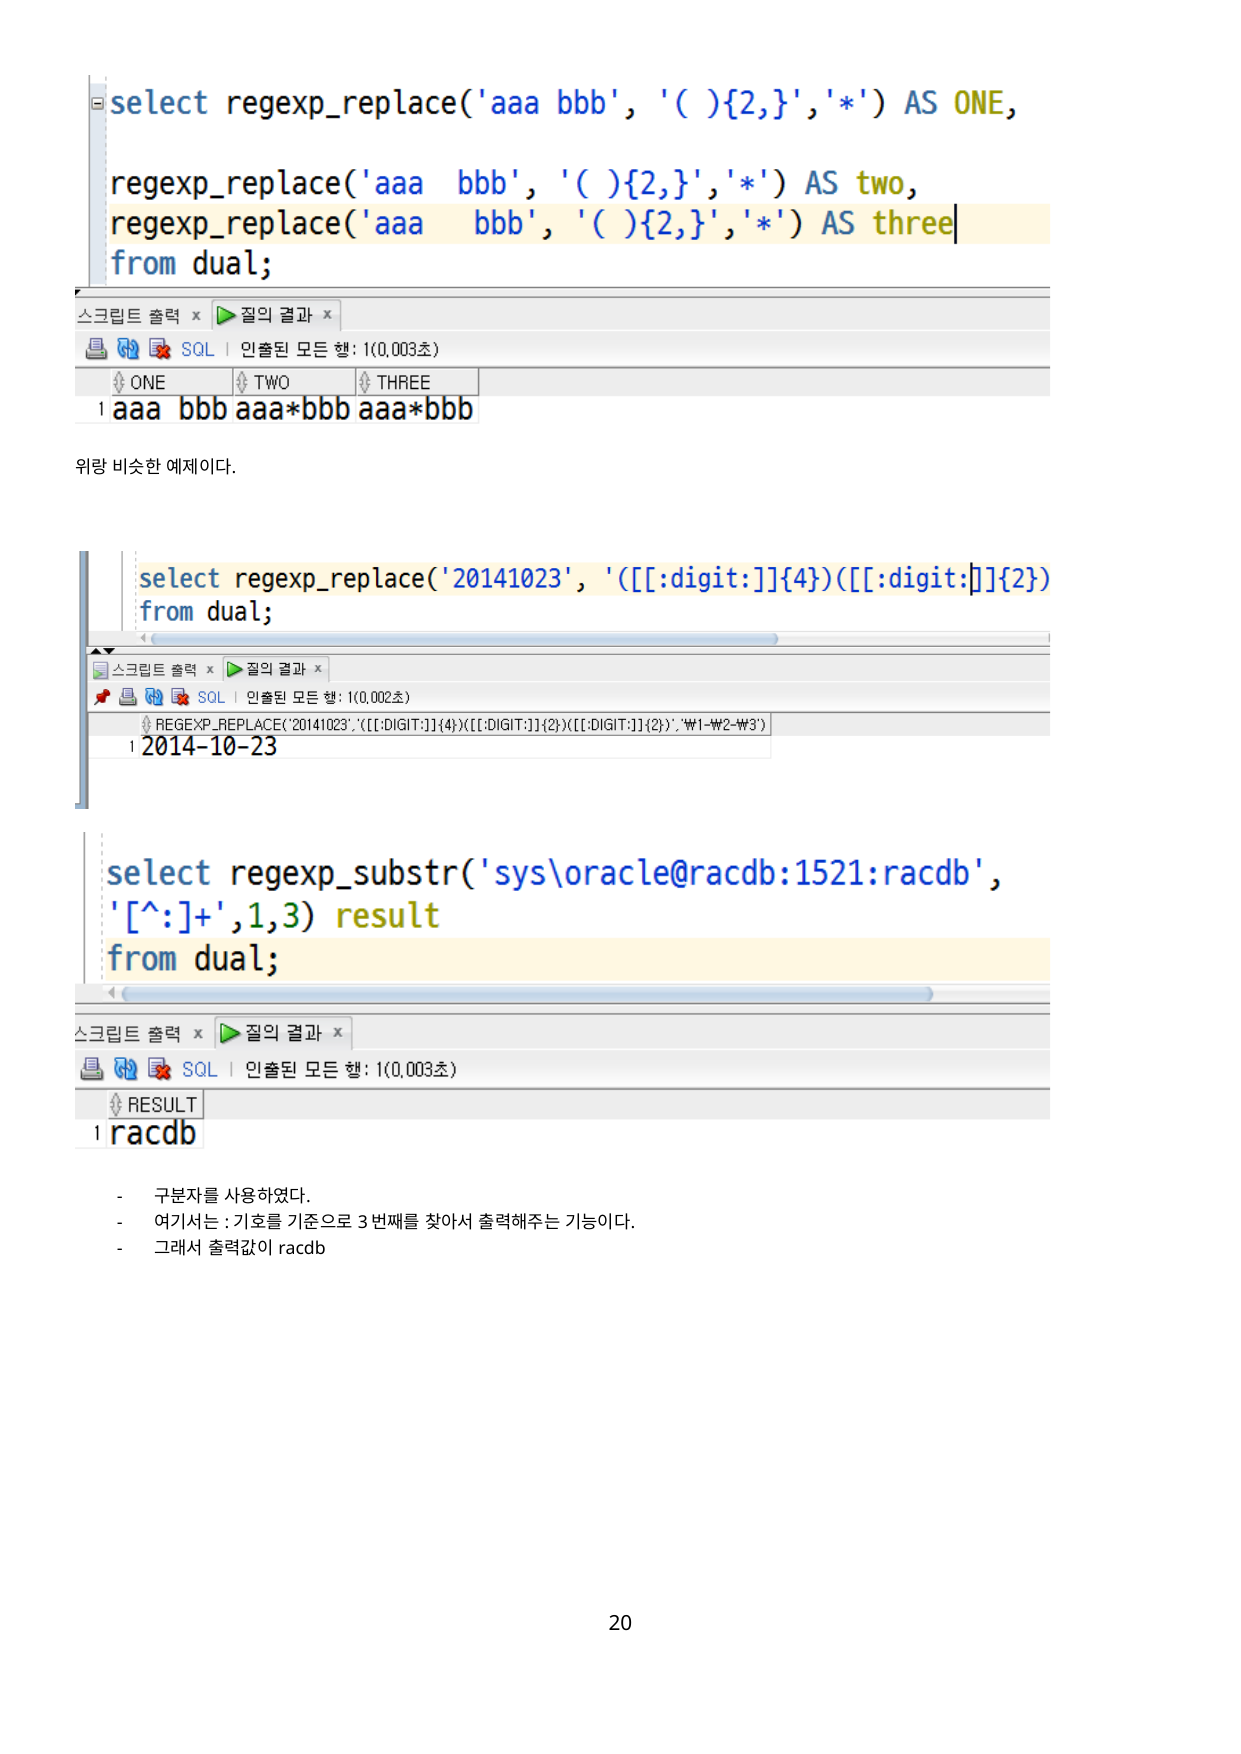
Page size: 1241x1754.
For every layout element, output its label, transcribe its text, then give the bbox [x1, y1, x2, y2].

list 그래서 출력값이 racdb [117, 1234, 1165, 1259]
list 여기서는 : 기호를 기준으로 3번째를 찾아서 출력해주는 기능이다. [117, 1208, 1165, 1234]
list 구분자를 사용하였다. [117, 1182, 1165, 1208]
picture [75, 832, 1050, 1183]
text 위랑 비슷한 예제이다. [75, 453, 1165, 478]
picture [75, 75, 1050, 453]
picture [75, 551, 1050, 809]
